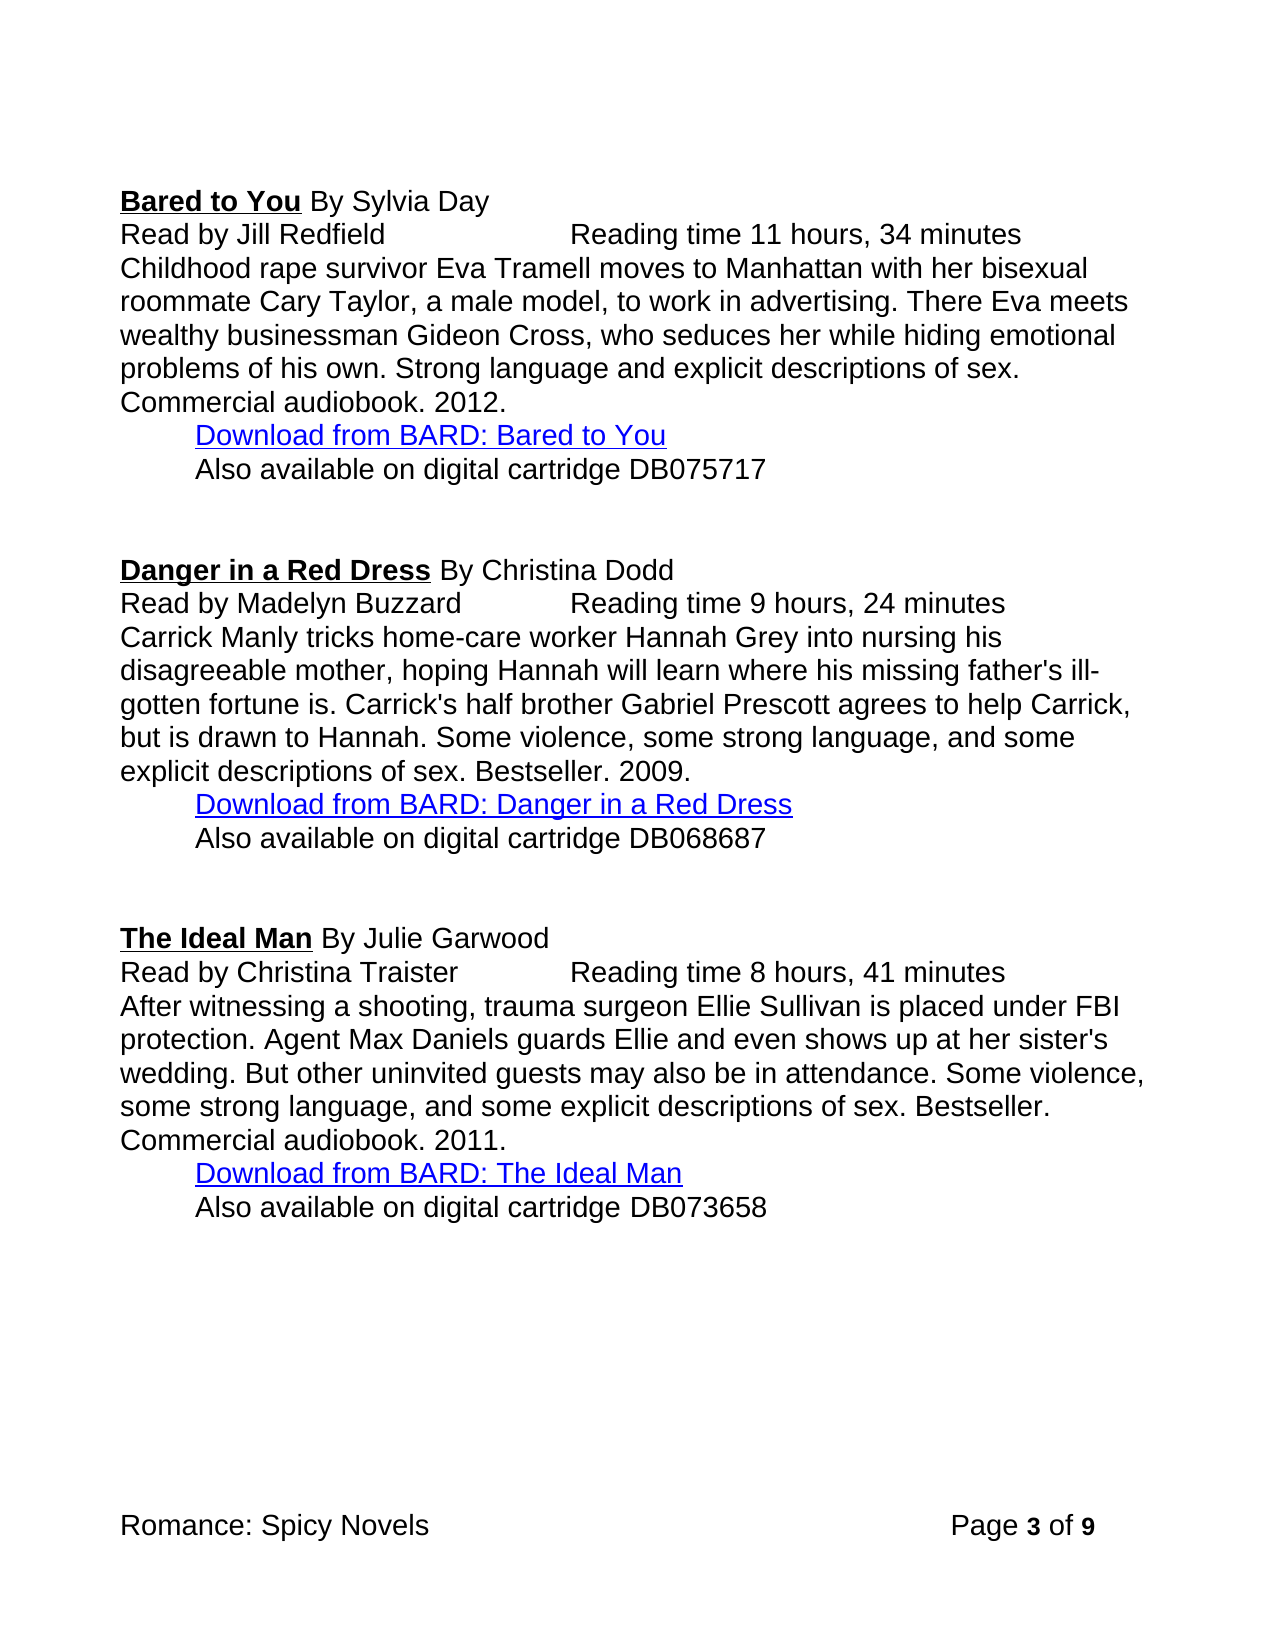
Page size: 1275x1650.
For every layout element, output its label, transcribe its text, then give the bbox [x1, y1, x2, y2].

text Also available on digital cartridge DB068687 [120, 821, 1155, 854]
text Download from BARD: Bared to You [120, 418, 1155, 452]
text Read by Jill Redfield Reading time 11 hours, 34 minutes [120, 217, 1155, 251]
text Download from BARD: The Ideal Man [120, 1156, 1155, 1190]
text The Ideal Man By Julie Garwood [120, 921, 1155, 955]
text Childhood rape survivor Eva Tramell moves to Manhattan with her bisexual roommate Cary Taylor, a male model, to work in advertising. There Eva meets wealthy businessman Gideon Cross, who seduces her while hiding emotional problems of his own. Strong language and explicit descriptions of sex. Commercial audiobook. 2012. [120, 251, 1155, 418]
text Also available on digital cartridge DB075717 [120, 452, 1155, 485]
text Read by Christina Traister Reading time 8 hours, 41 minutes [120, 955, 1155, 988]
text Also available on digital cartridge DB073658 [120, 1190, 1155, 1223]
text Read by Madelyn Buzzard Reading time 9 hours, 24 minutes [120, 586, 1155, 619]
text Danger in a Red Dress By Christina Dodd [120, 552, 1155, 586]
text After witnessing a shooting, trauma surgeon Ellie Sullivan is placed under FBI protection. Agent Max Daniels guards Ellie and even shows up at her sister's wedding. But other uninvited guests may also be in attendance. Some violence, some strong language, and some explicit descriptions of sex. Bestseller. Commercial audiobook. 2011. [120, 988, 1155, 1156]
text Download from BARD: Danger in a Red Dress [120, 787, 1155, 821]
text Carrick Manly tricks home-care worker Hannah Grey into nursing his disagreeable mother, hoping Hannah will learn where his missing father's ill-gotten fortune is. Carrick's half brother Gabriel Prescott agrees to help Carrick, but is drawn to Hannah. Some violence, some strong language, and some explicit descriptions of sex. Bestseller. 2009. [120, 619, 1155, 787]
text Bared to You By Sylvia Day [120, 183, 1155, 217]
